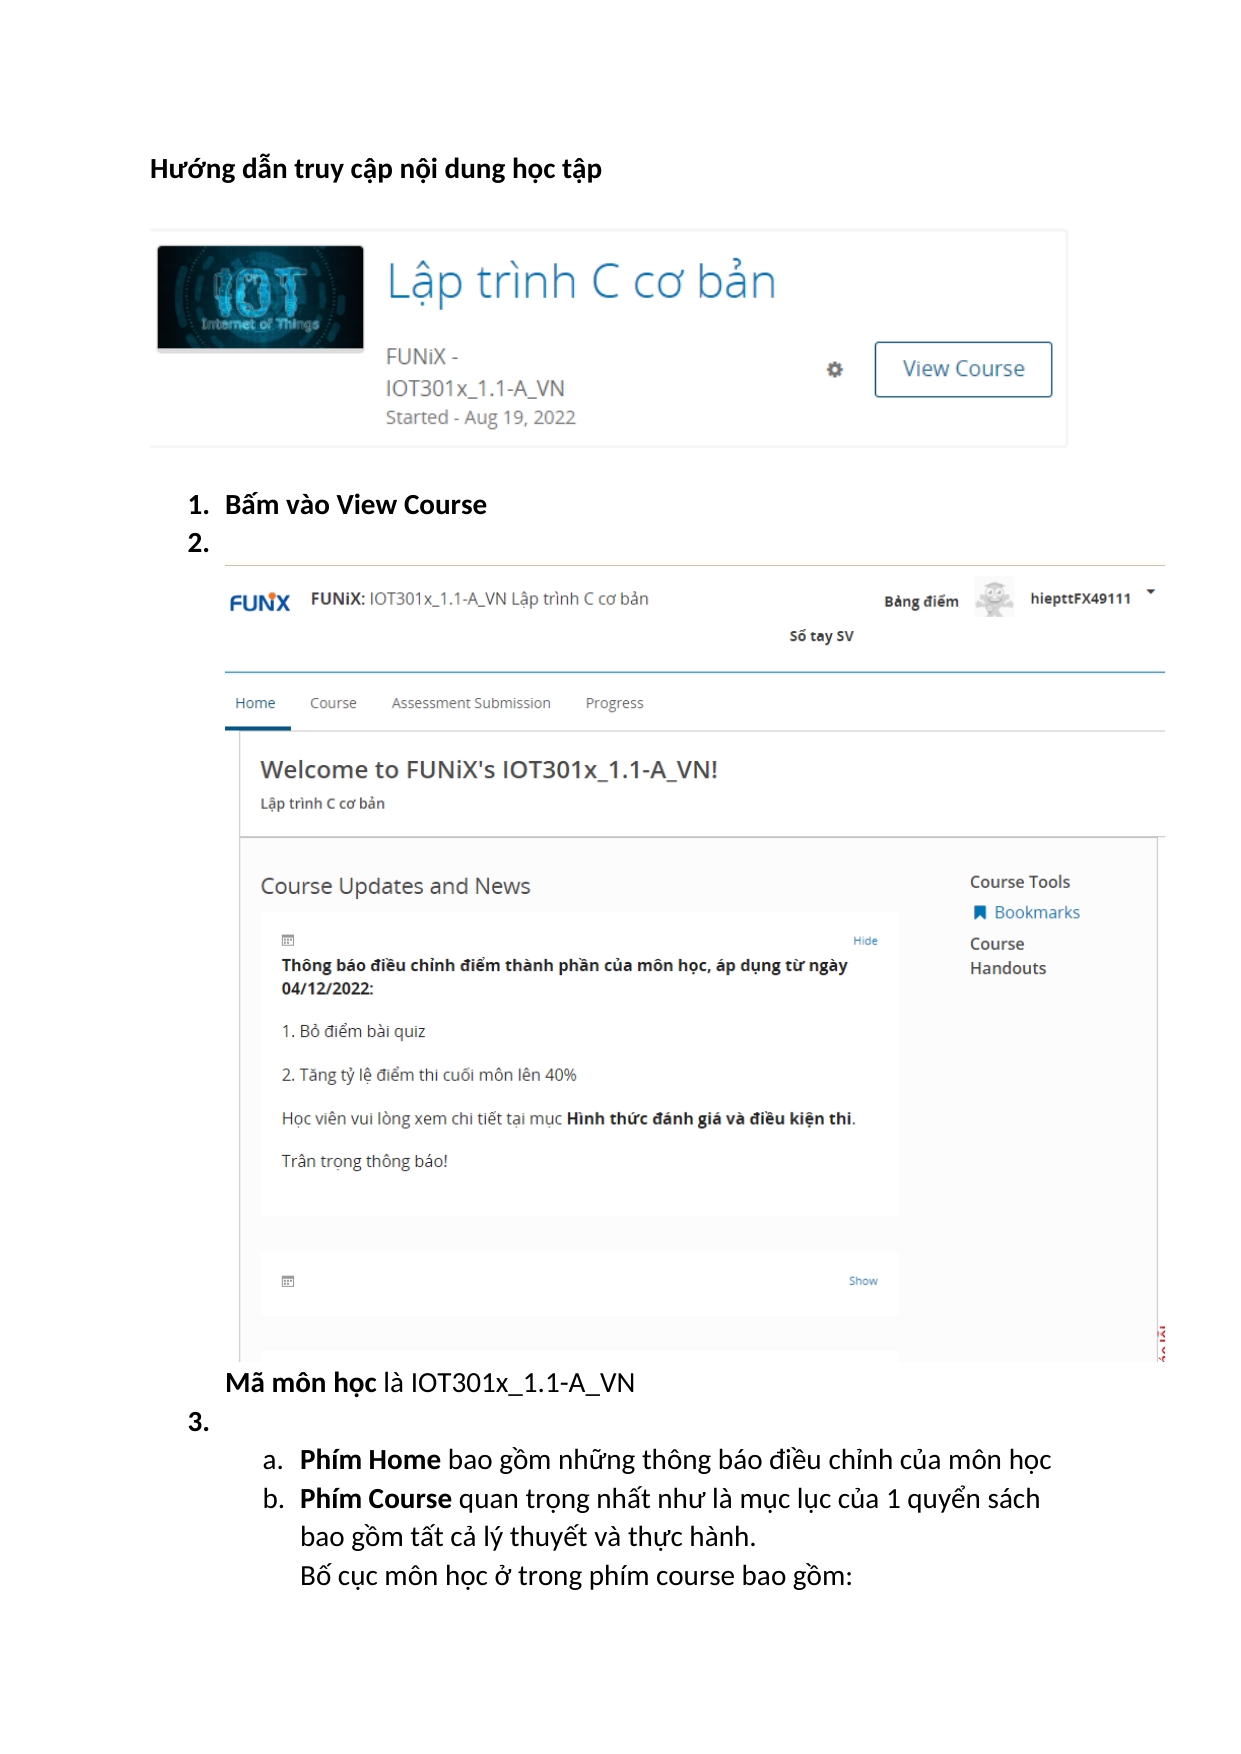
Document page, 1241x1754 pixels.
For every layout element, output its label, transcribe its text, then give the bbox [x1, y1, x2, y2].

list Phím Home bao gồm những thông báo điều chỉnh của môn học [262, 1441, 1090, 1477]
list Phím Course quan trọng nhất như là mục lục của 1 quyển sách bao gồm tất cả lý thuyết và thực hành. Bố cục môn học ở trong phím course bao gồm: [262, 1480, 1090, 1592]
list Bấm vào View Course [187, 486, 1090, 522]
picture [225, 562, 1166, 1362]
picture [150, 205, 1091, 468]
text Hướng dẫn truy cập nội dung học tập [150, 150, 1090, 186]
